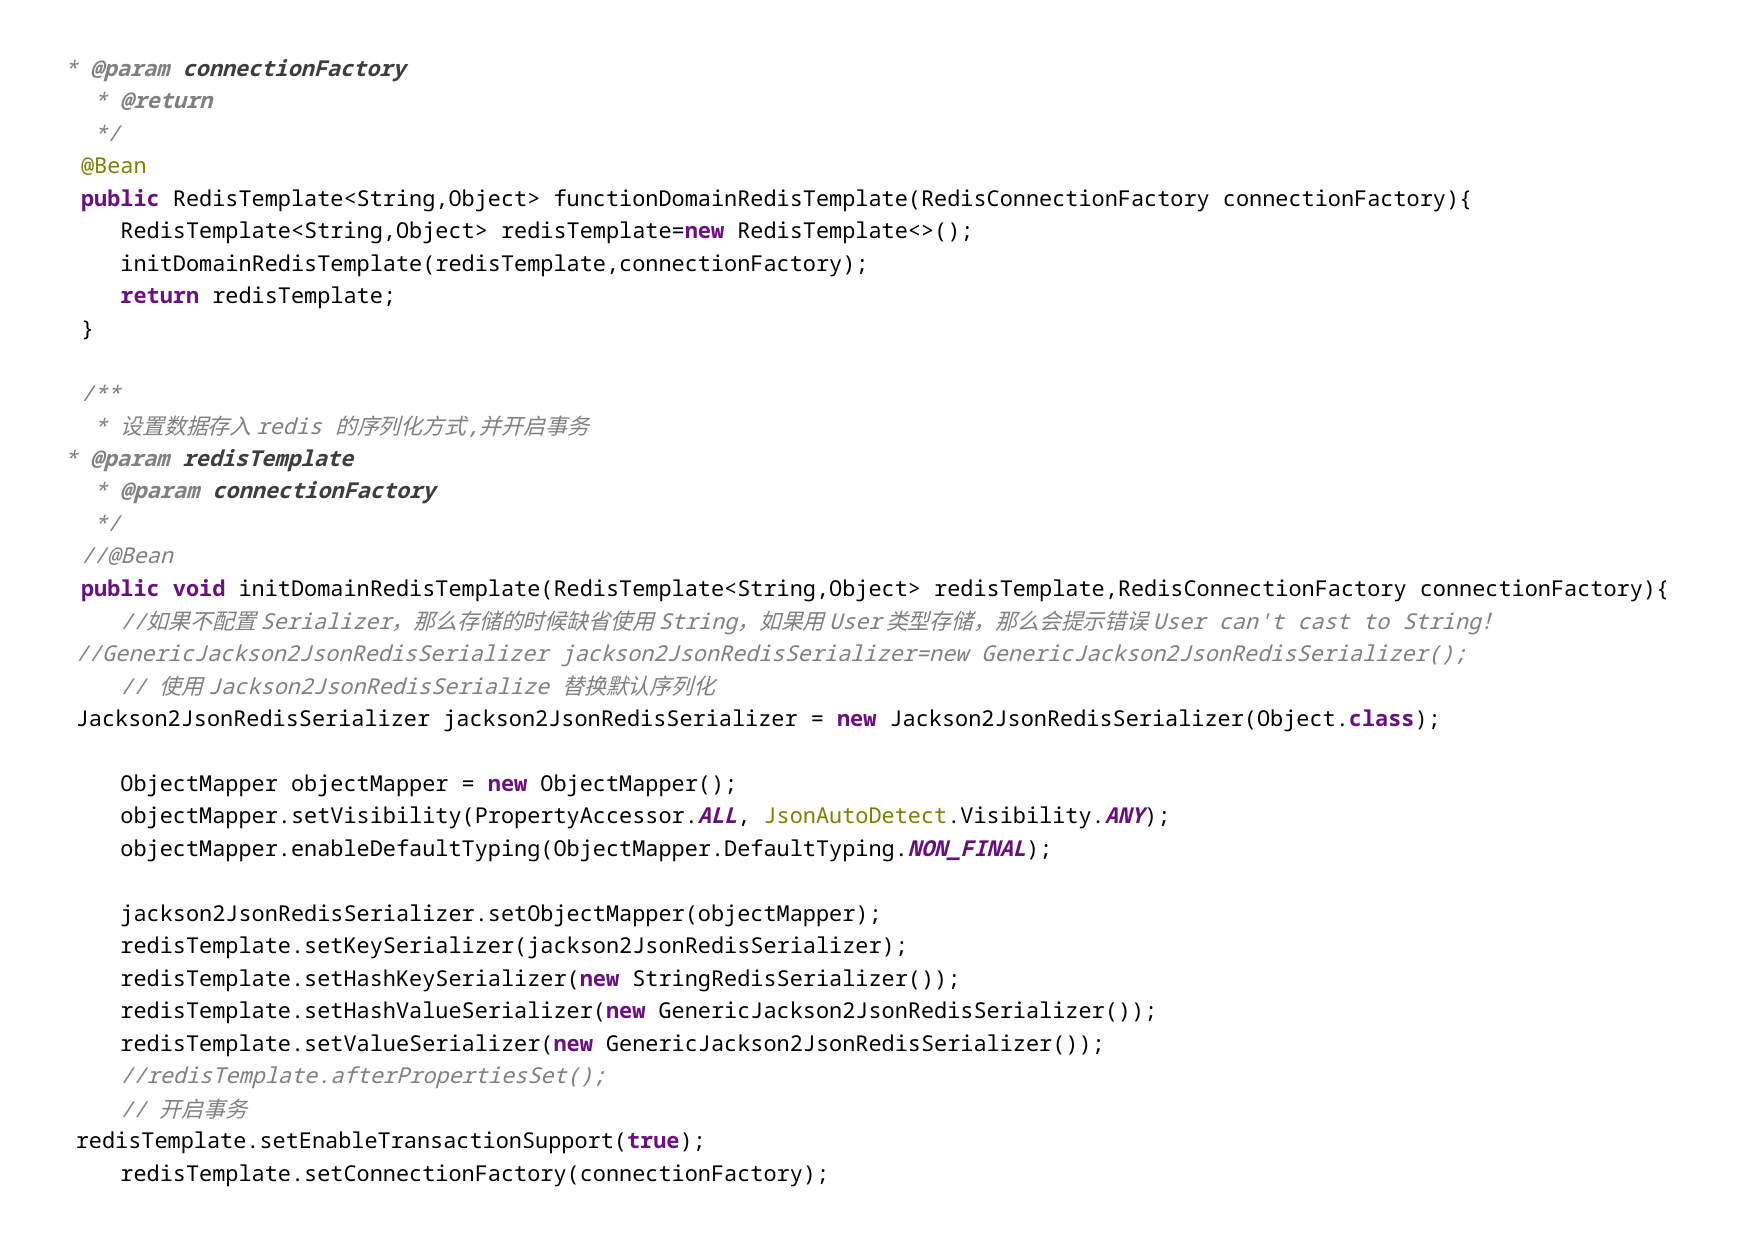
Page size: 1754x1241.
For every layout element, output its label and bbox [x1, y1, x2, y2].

text [41, 51, 1713, 1189]
